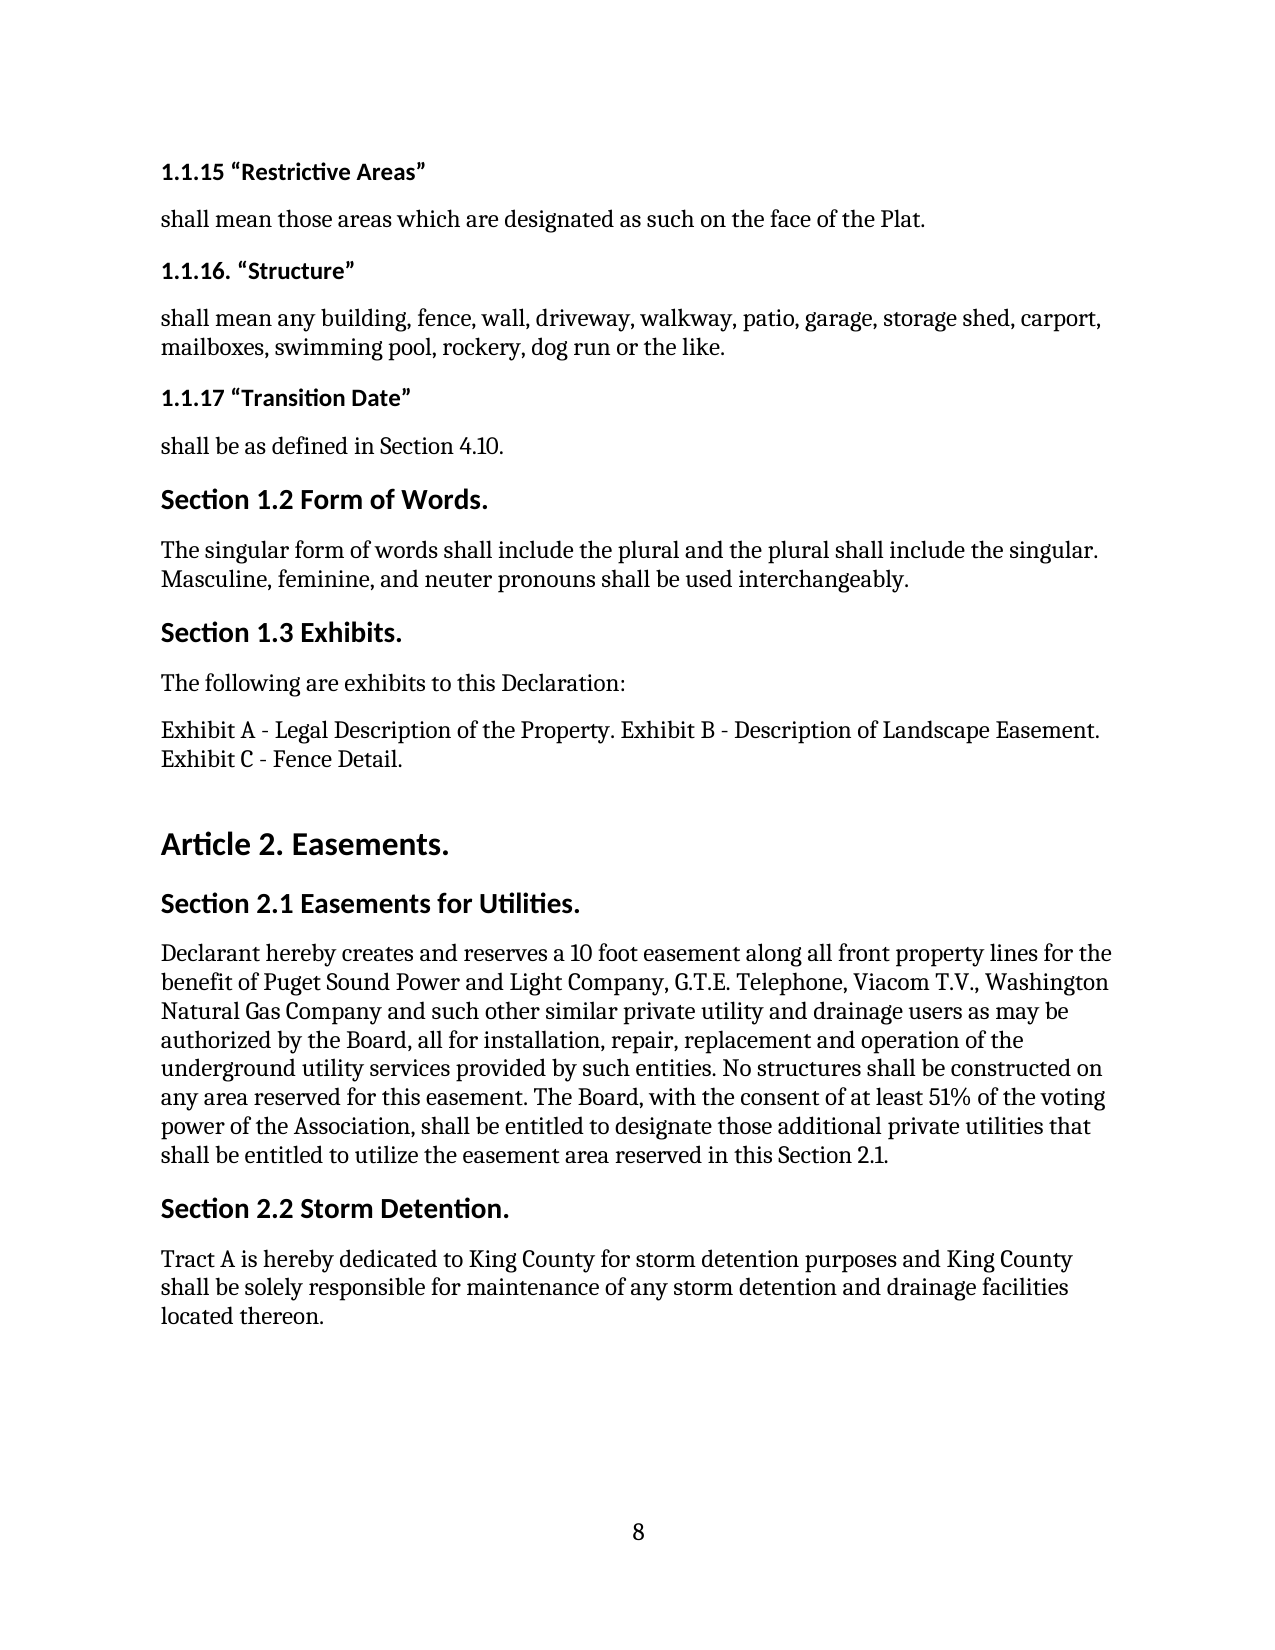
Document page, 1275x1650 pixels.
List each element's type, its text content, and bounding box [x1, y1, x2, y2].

subtitle Section 2.1 Easements for Utilities. [161, 885, 1116, 921]
text shall be as defined in Section 4.10. [161, 432, 1116, 461]
text The following are exhibits to this Declaration: [161, 668, 1116, 697]
text Tract A is hereby dedicated to King County for storm detention purposes and King County shall be solely responsible for maintenance of any storm detention and drainage facilities located thereon. [161, 1244, 1116, 1331]
subtitle Section 1.2 Form of Words. [161, 481, 1116, 517]
text shall mean any building, fence, wall, driveway, walkway, patio, garage, storage shed, carport, mailboxes, swimming pool, rockery, dog run or the like. [161, 304, 1116, 362]
subtitle 1.1.16. “Structure” [161, 255, 1116, 285]
text The singular form of words shall include the plural and the plural shall include the singular. Masculine, feminine, and neuter pronouns shall be used interchangeably. [161, 536, 1116, 593]
subtitle Section 2.2 Storm Detention. [161, 1190, 1116, 1226]
subtitle 1.1.15 “Restrictive Areas” [161, 156, 1116, 187]
subtitle Article 2. Easements. [161, 823, 1116, 864]
subtitle 1.1.17 “Transition Date” [161, 382, 1116, 413]
text Exhibit A - Legal Description of the Property. Exhibit B - Description of Landscape Easement. Exhibit C - Fence Detail. [161, 716, 1116, 773]
text Declarant hereby creates and reserves a 10 foot easement along all front property lines for the benefit of Puget Sound Power and Light Company, G.T.E. Telephone, Viacom T.V., Washington Natural Gas Company and such other similar private utility and drainage users as may be authorized by the Board, all for installation, repair, replacement and operation of the underground utility services provided by such entities. No structures shall be constructed on any area reserved for this easement. The Board, with the consent of at least 51% of the voting power of the Association, shall be entitled to designate those additional private utilities that shall be entitled to utilize the easement area reserved in this Section 2.1. [161, 939, 1116, 1169]
subtitle Section 1.3 Exhibits. [161, 614, 1116, 650]
text shall mean those areas which are designated as such on the face of the Plat. [161, 205, 1116, 234]
